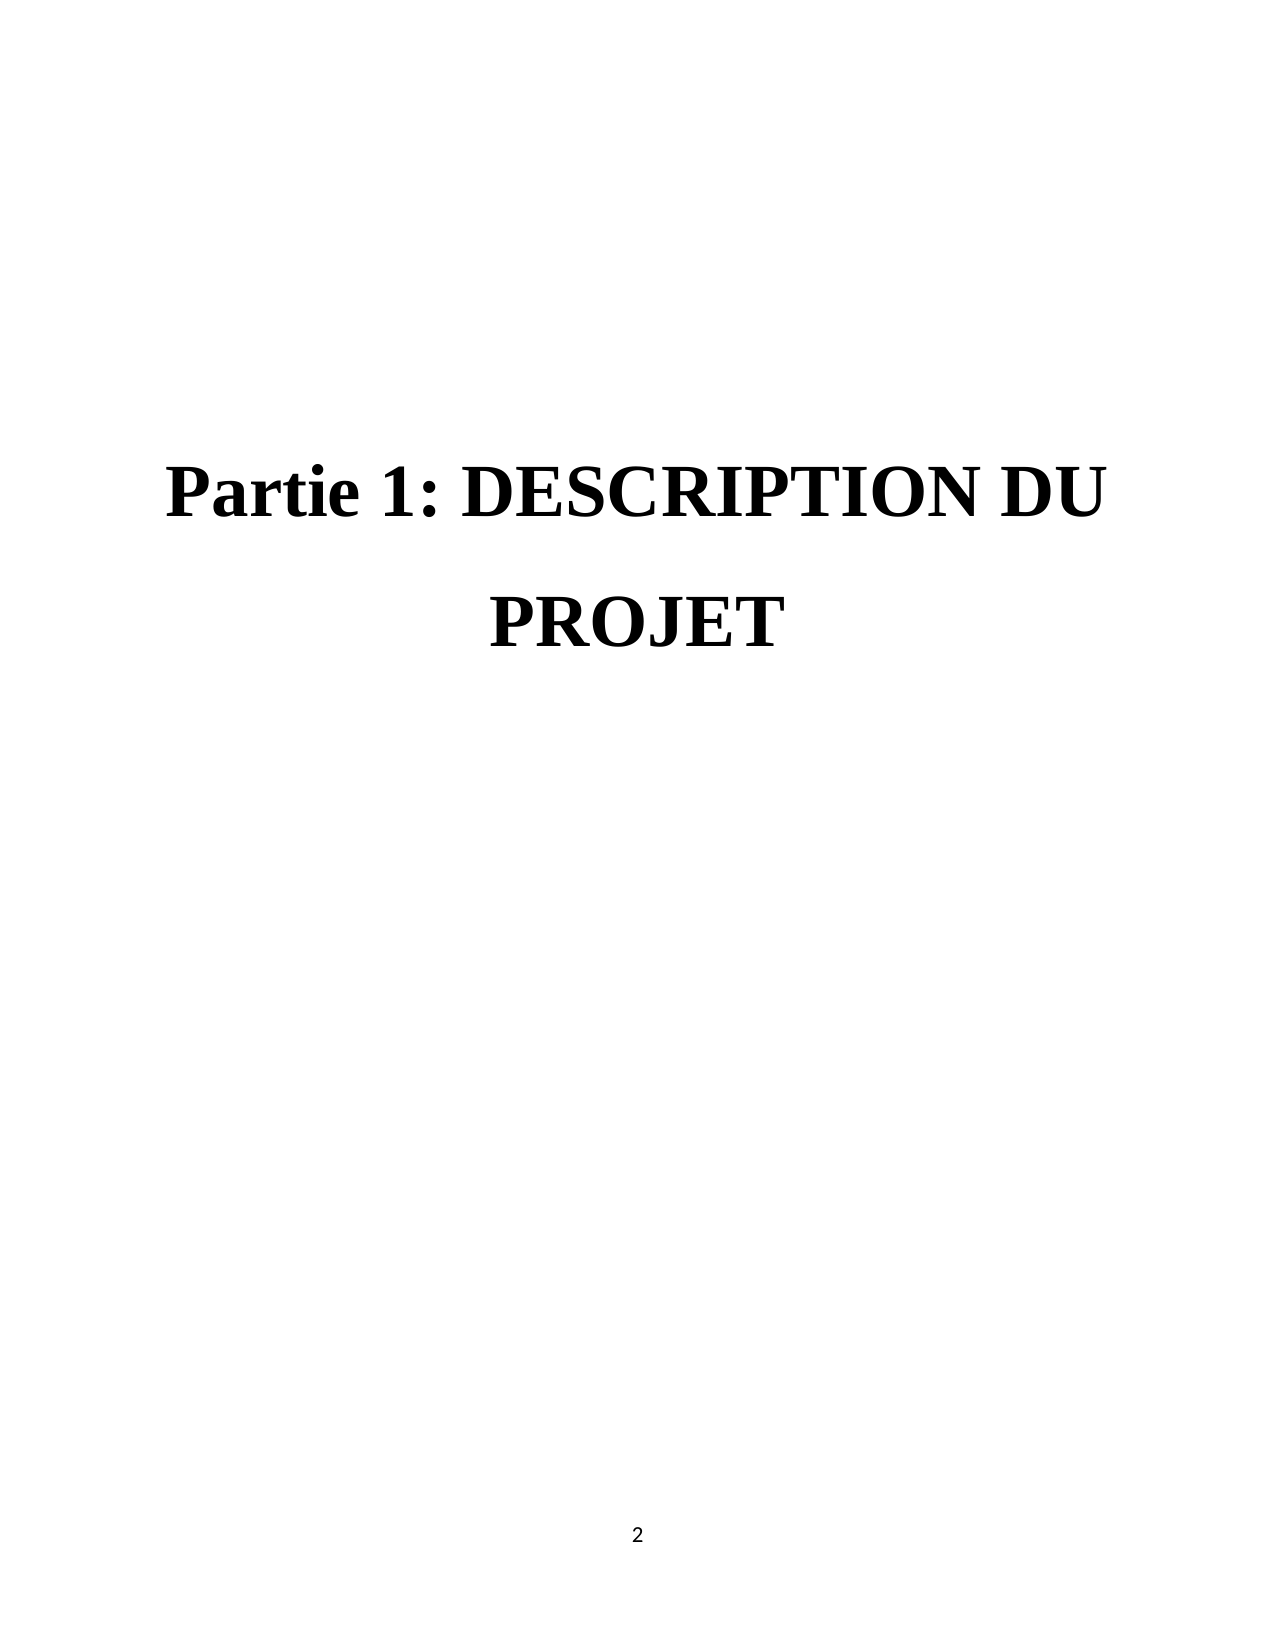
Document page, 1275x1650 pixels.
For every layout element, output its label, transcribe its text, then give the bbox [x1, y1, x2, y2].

subtitle Partie 1: DESCRIPTION DU PROJET [148, 447, 1127, 662]
